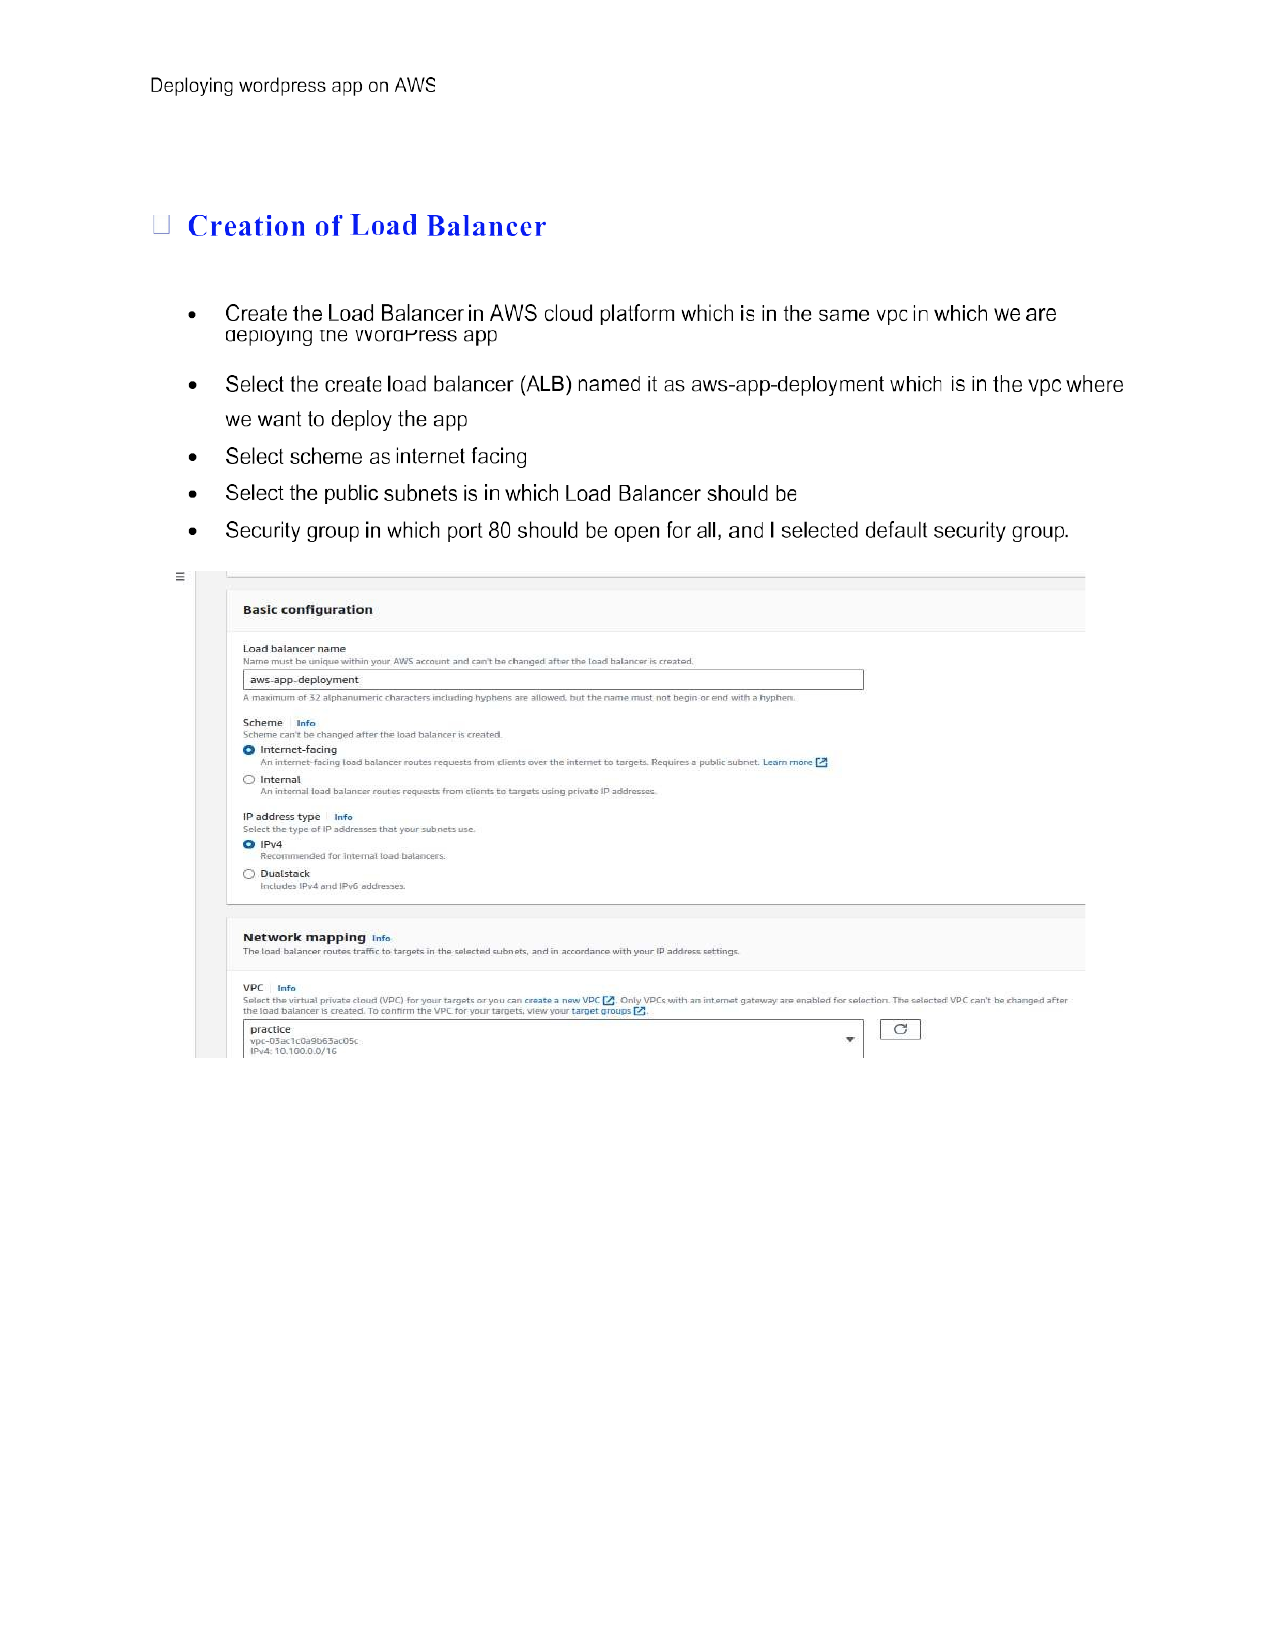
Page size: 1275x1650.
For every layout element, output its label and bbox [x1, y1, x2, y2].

picture [388, 375, 540, 396]
picture [384, 484, 457, 501]
picture [226, 330, 497, 346]
picture [226, 484, 358, 504]
picture [427, 215, 546, 236]
picture [505, 484, 558, 501]
picture [771, 521, 1064, 542]
picture [994, 308, 1020, 321]
picture [293, 305, 322, 321]
picture [913, 305, 928, 321]
picture [1026, 308, 1056, 321]
picture [485, 484, 499, 500]
picture [762, 305, 908, 325]
picture [1028, 379, 1061, 396]
picture [1066, 375, 1123, 392]
picture [366, 521, 707, 542]
picture [329, 304, 464, 321]
picture [741, 305, 754, 321]
picture [153, 215, 171, 236]
picture [387, 214, 417, 235]
picture [350, 214, 384, 235]
picture [151, 77, 435, 96]
picture [469, 304, 733, 325]
picture [226, 447, 390, 464]
picture [952, 376, 965, 391]
picture [316, 215, 343, 236]
picture [188, 215, 305, 236]
picture [226, 304, 287, 321]
picture [226, 375, 382, 392]
picture [464, 485, 477, 501]
picture [729, 522, 763, 538]
picture [934, 305, 987, 321]
picture [396, 447, 526, 468]
picture [993, 375, 1022, 392]
picture [578, 376, 640, 391]
picture [225, 410, 467, 431]
picture [648, 376, 942, 396]
picture [972, 376, 986, 391]
picture [226, 521, 359, 542]
picture [176, 571, 1086, 1058]
picture [566, 485, 797, 501]
